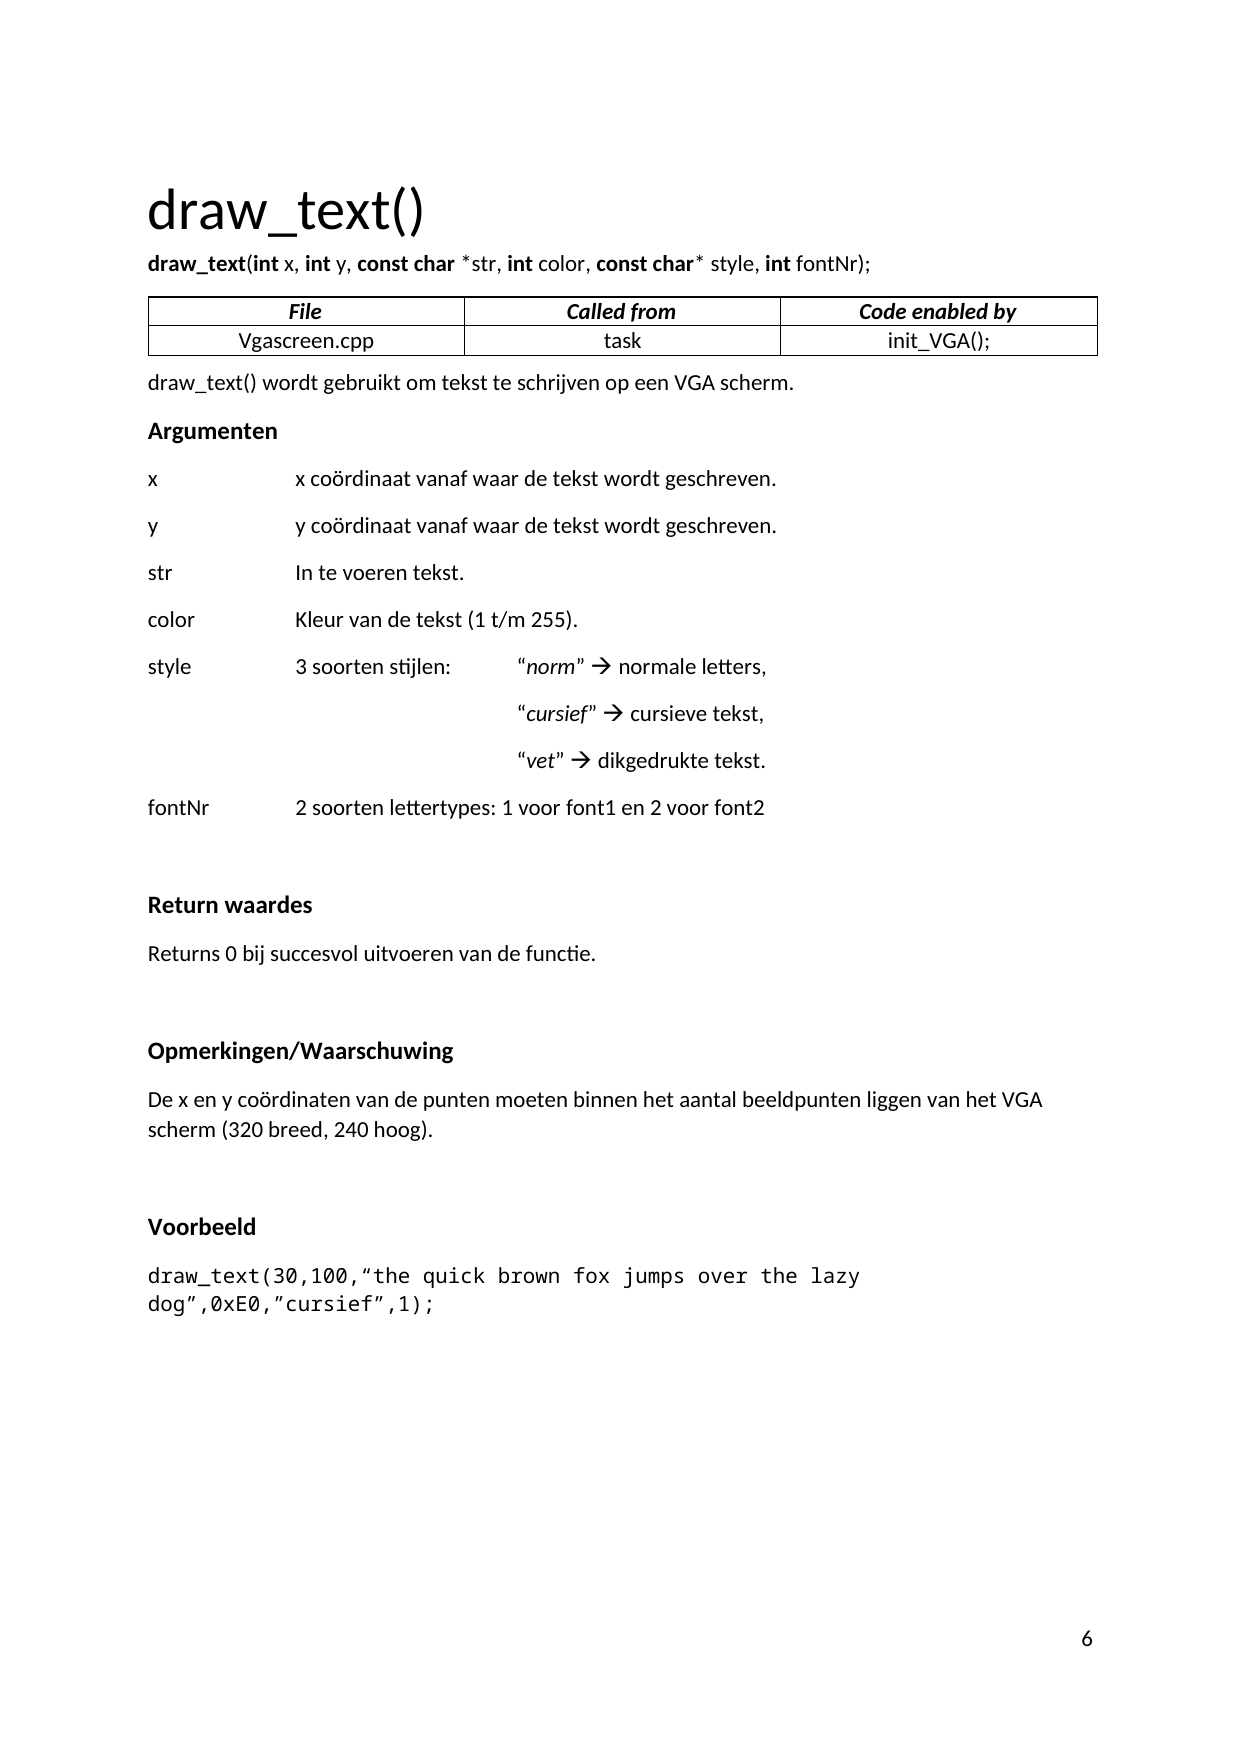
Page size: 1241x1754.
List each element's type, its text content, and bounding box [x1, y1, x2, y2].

text draw_text(int x, int y, const char *str, int color, const char* style, int fontNr); [148, 249, 1093, 277]
text Opmerkingen/Waarschuwing [148, 1035, 1093, 1066]
text fontNr 2 soorten lettertypes: 1 voor font1 en 2 voor font2 [148, 793, 1093, 821]
text “vet” dikgedrukte tekst. [443, 746, 1093, 774]
table_header File [149, 298, 464, 325]
table_cell Vgascreen.cpp [149, 326, 464, 354]
text draw_text(30,100,“the quick brown fox jumps over the lazy dog”,0xE0,”cursief”,1); [148, 1261, 1093, 1318]
text Returns 0 bij succesvol uitvoeren van de functie. [148, 939, 1093, 967]
text x x coördinaat vanaf waar de tekst wordt geschreven. [148, 464, 1093, 492]
text “cursief” cursieve tekst, [443, 699, 1093, 727]
table_cell init_VGA(); [781, 326, 1097, 354]
text Voorbeeld [148, 1211, 1093, 1242]
text draw_text() wordt gebruikt om tekst te schrijven op een VGA scherm. [148, 368, 1093, 396]
text De x en y coördinaten van de punten moeten binnen het aantal beeldpunten liggen van het VGA scherm (320 breed, 240 hoog). [148, 1085, 1093, 1143]
text str In te voeren tekst. [148, 558, 1093, 586]
text y y coördinaat vanaf waar de tekst wordt geschreven. [148, 511, 1093, 539]
text style 3 soorten stijlen: “norm” normale letters, [148, 652, 1093, 680]
text draw_text() [148, 173, 1093, 244]
table_header Called from [465, 298, 780, 325]
text Argumenten [148, 415, 1093, 445]
text Return waardes [148, 889, 1093, 919]
table_header Code enabled by [781, 298, 1097, 325]
table_cell task [465, 326, 780, 354]
text color Kleur van de tekst (1 t/m 255). [148, 605, 1093, 633]
